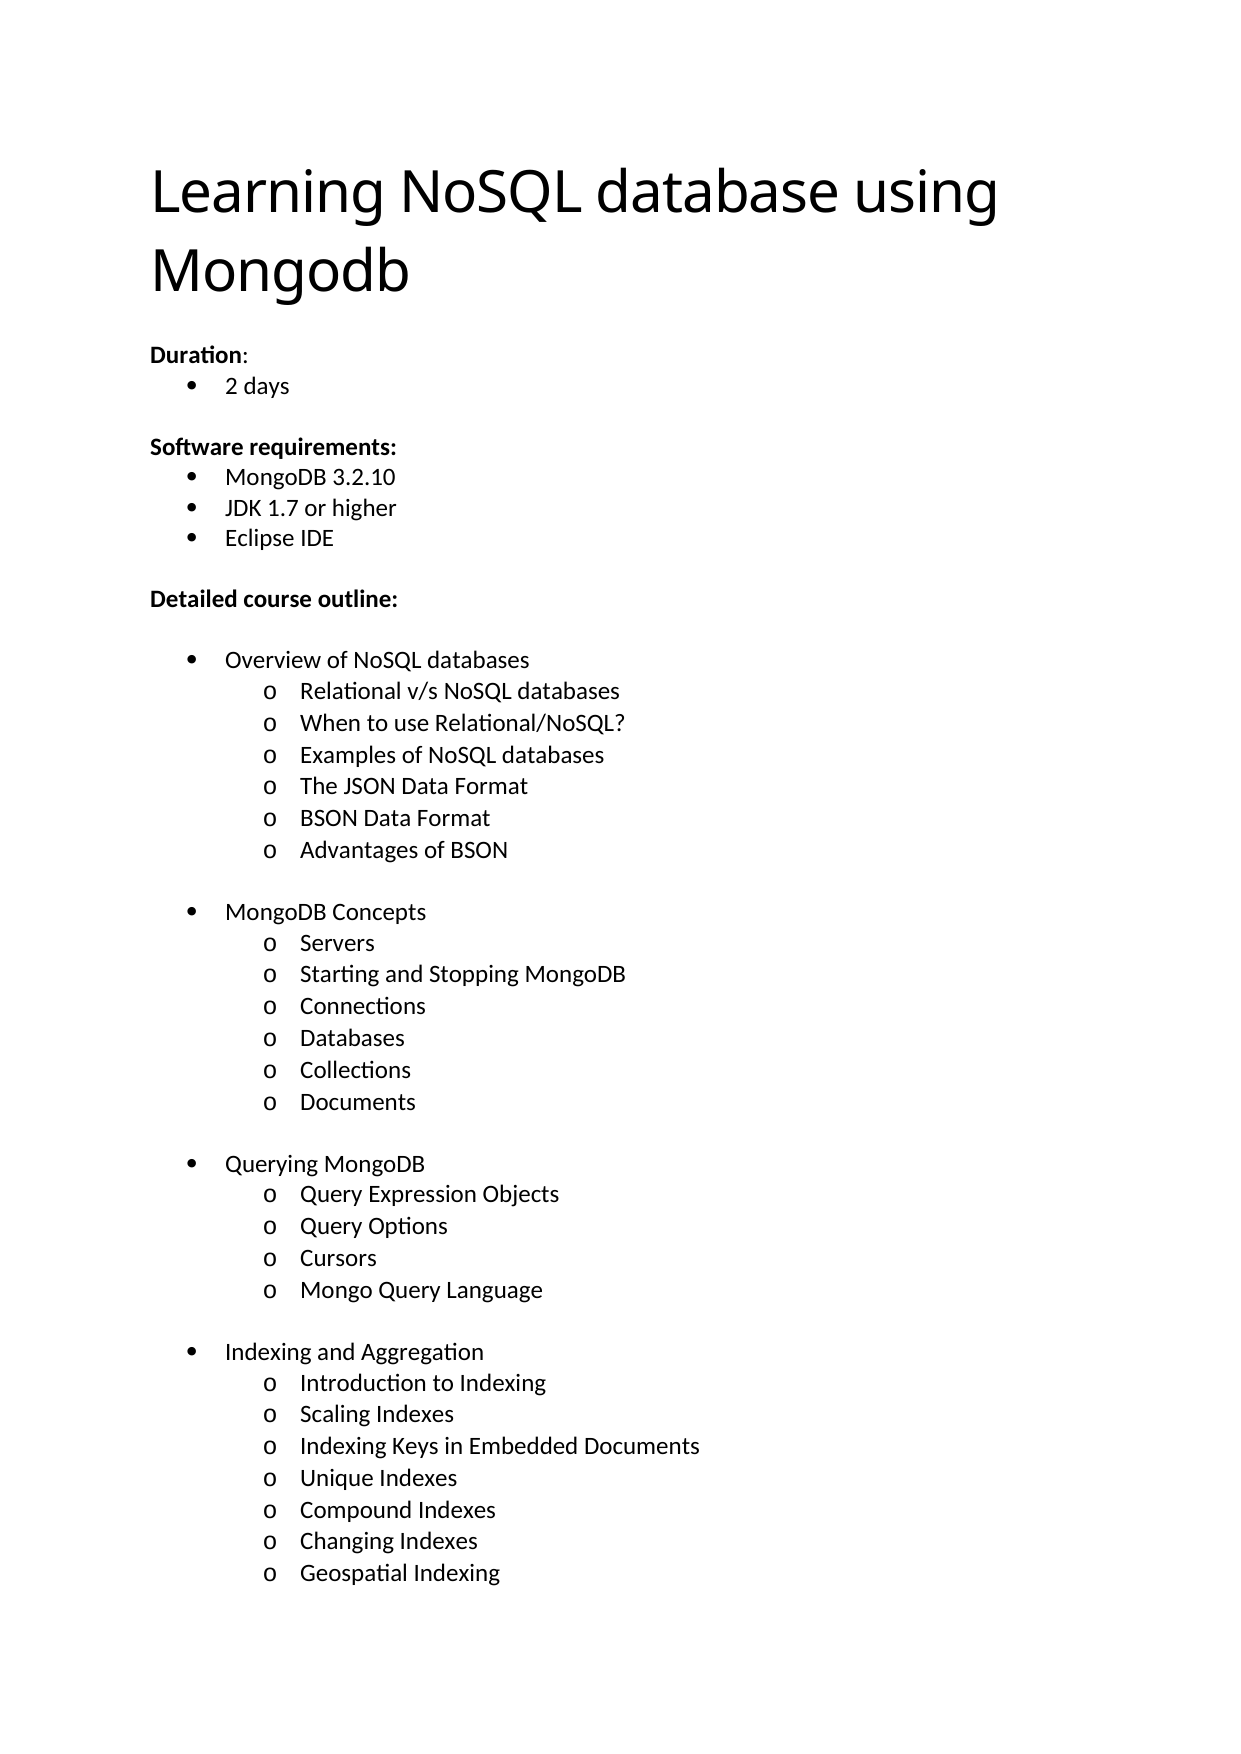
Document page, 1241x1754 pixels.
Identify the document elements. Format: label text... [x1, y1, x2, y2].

list Query Expression Objects [262, 1178, 1090, 1210]
text Software requirements: [150, 431, 1090, 462]
list Unique Indexes [262, 1462, 1090, 1494]
list Overview of NoSQL databases [187, 645, 1090, 675]
list 2 days [187, 370, 1090, 401]
list Changing Indexes [262, 1526, 1090, 1557]
list Connections [262, 990, 1090, 1022]
list Starting and Stopping MongoDB [262, 959, 1090, 990]
list Querying MongoDB [187, 1148, 1090, 1178]
list MongoDB 3.2.10 [187, 462, 1090, 492]
list Scaling Indexes [262, 1398, 1090, 1430]
list BSON Data Format [262, 802, 1090, 834]
list When to use Relational/NoSQL? [262, 707, 1090, 739]
list Indexing and Aggregation [187, 1336, 1090, 1367]
list Collections [262, 1054, 1090, 1086]
list Examples of NoSQL databases [262, 739, 1090, 771]
list Relational v/s NoSQL databases [262, 675, 1090, 707]
list Advantages of BSON [262, 834, 1090, 866]
list Databases [262, 1022, 1090, 1054]
list Query Options [262, 1210, 1090, 1242]
text Duration: [150, 339, 1090, 370]
list JDK 1.7 or higher [187, 492, 1090, 523]
list Introduction to Indexing [262, 1367, 1090, 1398]
list Mongo Query Language [262, 1274, 1090, 1306]
title Learning NoSQL database using Mongodb [150, 150, 1090, 309]
list Indexing Keys in Embedded Documents [262, 1430, 1090, 1462]
list Cursors [262, 1242, 1090, 1274]
list Servers [262, 927, 1090, 959]
text Detailed course outline: [150, 584, 1090, 614]
list The JSON Data Format [262, 771, 1090, 802]
list Geospatial Indexing [262, 1557, 1090, 1589]
list Documents [262, 1086, 1090, 1117]
list Eclipse IDE [187, 523, 1090, 553]
list Compound Indexes [262, 1494, 1090, 1526]
list MongoDB Concepts [187, 896, 1090, 927]
